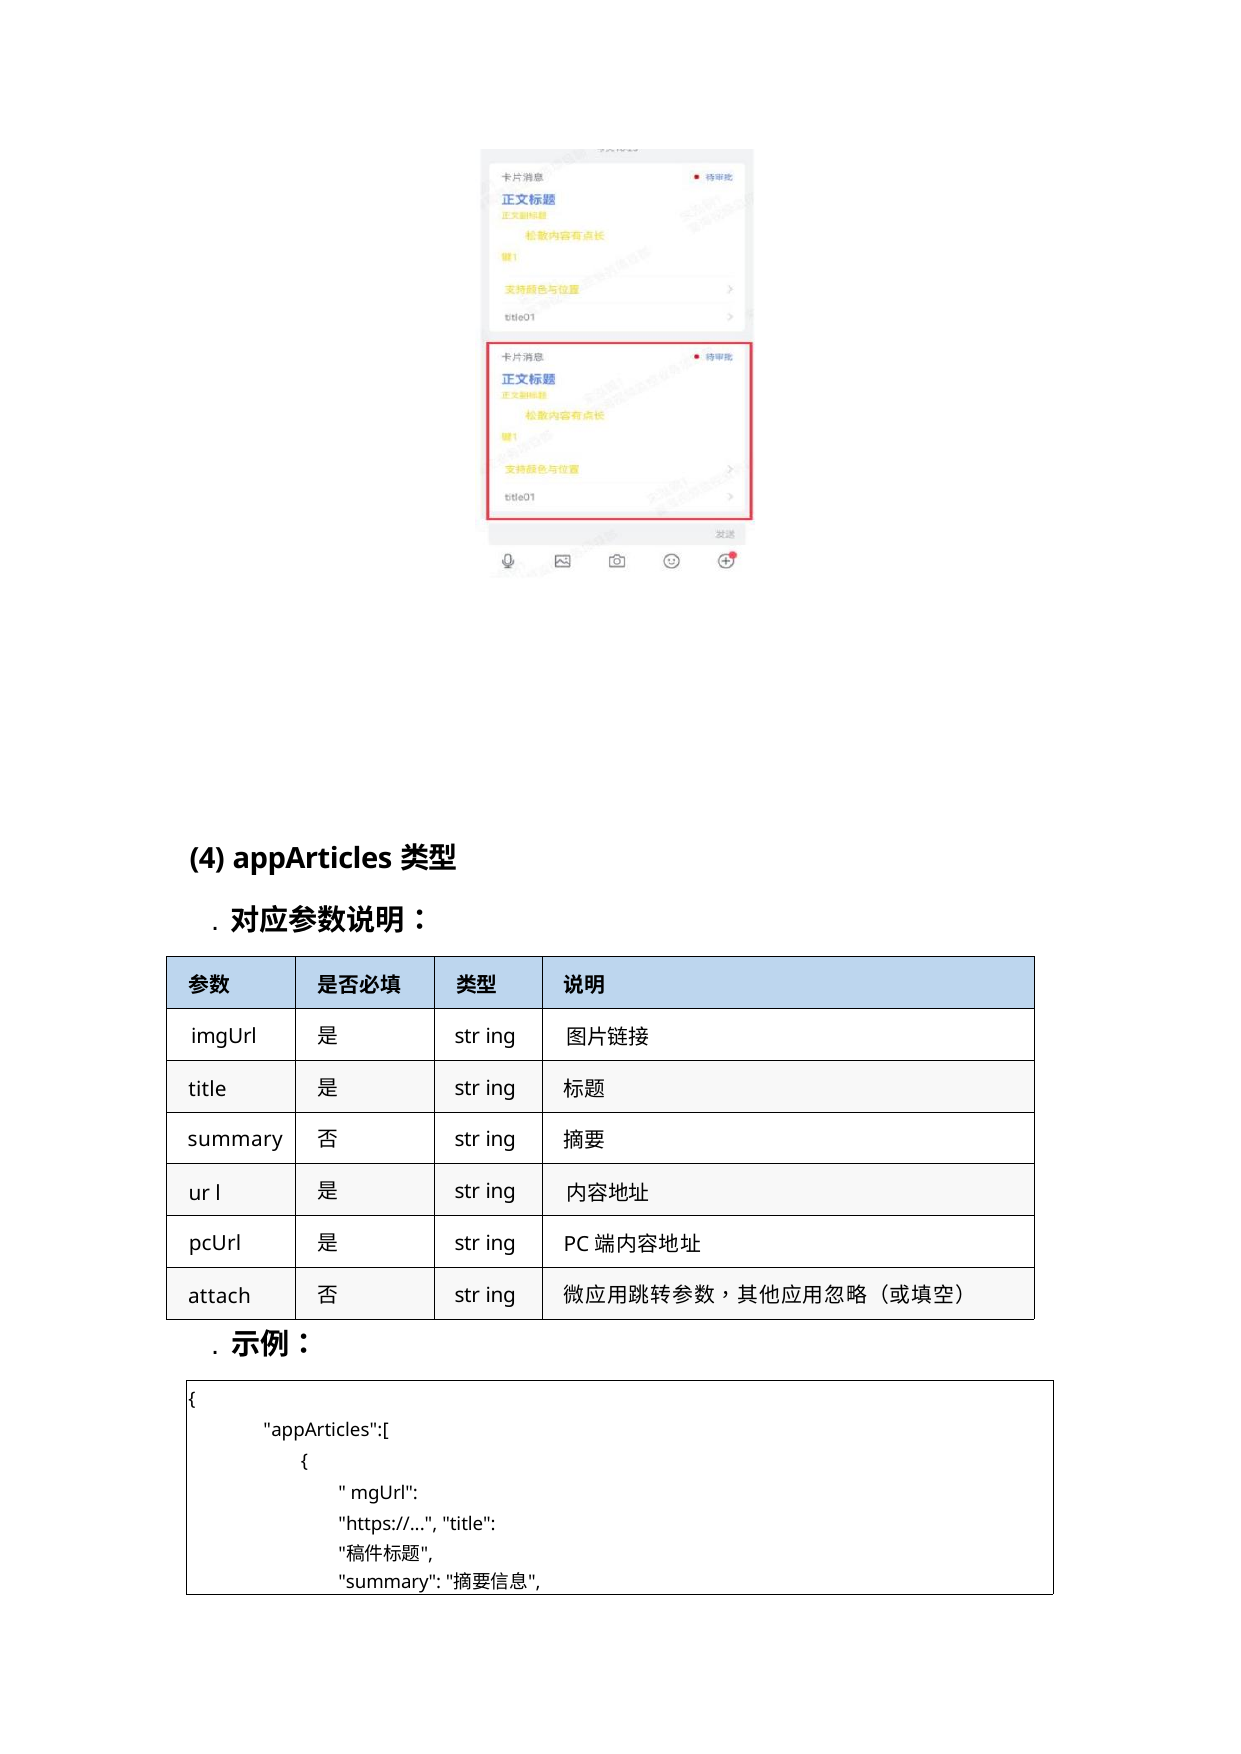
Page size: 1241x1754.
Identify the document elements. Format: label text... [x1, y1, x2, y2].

text . 对应参数说明： [211, 900, 1054, 938]
table_cell str ing [435, 1216, 542, 1267]
table_cell 图片链接 [543, 1009, 1034, 1060]
table_header 是否必填 [296, 957, 434, 1008]
table_cell 标题 [543, 1061, 1034, 1112]
table_cell 是 [296, 1009, 434, 1060]
table_cell 否 [296, 1113, 434, 1163]
table_cell attach [167, 1268, 295, 1319]
table_cell str ing [435, 1113, 542, 1163]
table_header 类型 [435, 957, 542, 1008]
table_cell 否 [296, 1268, 434, 1319]
table_cell 是 [296, 1216, 434, 1267]
table_cell ur l [167, 1164, 295, 1215]
text . 示例： [211, 1324, 1054, 1362]
table_cell pcUrl [167, 1216, 295, 1267]
table_cell 是 [296, 1164, 434, 1215]
table_cell 内容地址 [543, 1164, 1034, 1215]
table_cell PC 端内容地址 [543, 1216, 1034, 1267]
table_header { "appArticles":[ { " mgUrl": "https://...", "title": "稿件标题", "summary": "摘要信息", [187, 1381, 1053, 1593]
table_cell str ing [435, 1164, 542, 1215]
table_cell 微应用跳转参数，其他应用忽略（或填空） [543, 1268, 1034, 1319]
table_cell title [167, 1061, 295, 1112]
table_cell str ing [435, 1268, 542, 1319]
table_cell str ing [435, 1061, 542, 1112]
table_cell summary [167, 1113, 295, 1163]
table_cell imgUrl [167, 1009, 295, 1060]
text (4) appArticles 类型 [189, 832, 1054, 895]
table_header 参数 [167, 957, 295, 1008]
table_cell 是 [296, 1061, 434, 1112]
picture [475, 149, 765, 588]
table_cell 摘要 [543, 1113, 1034, 1163]
table_header 说明 [543, 957, 1034, 1008]
table_cell str ing [435, 1009, 542, 1060]
